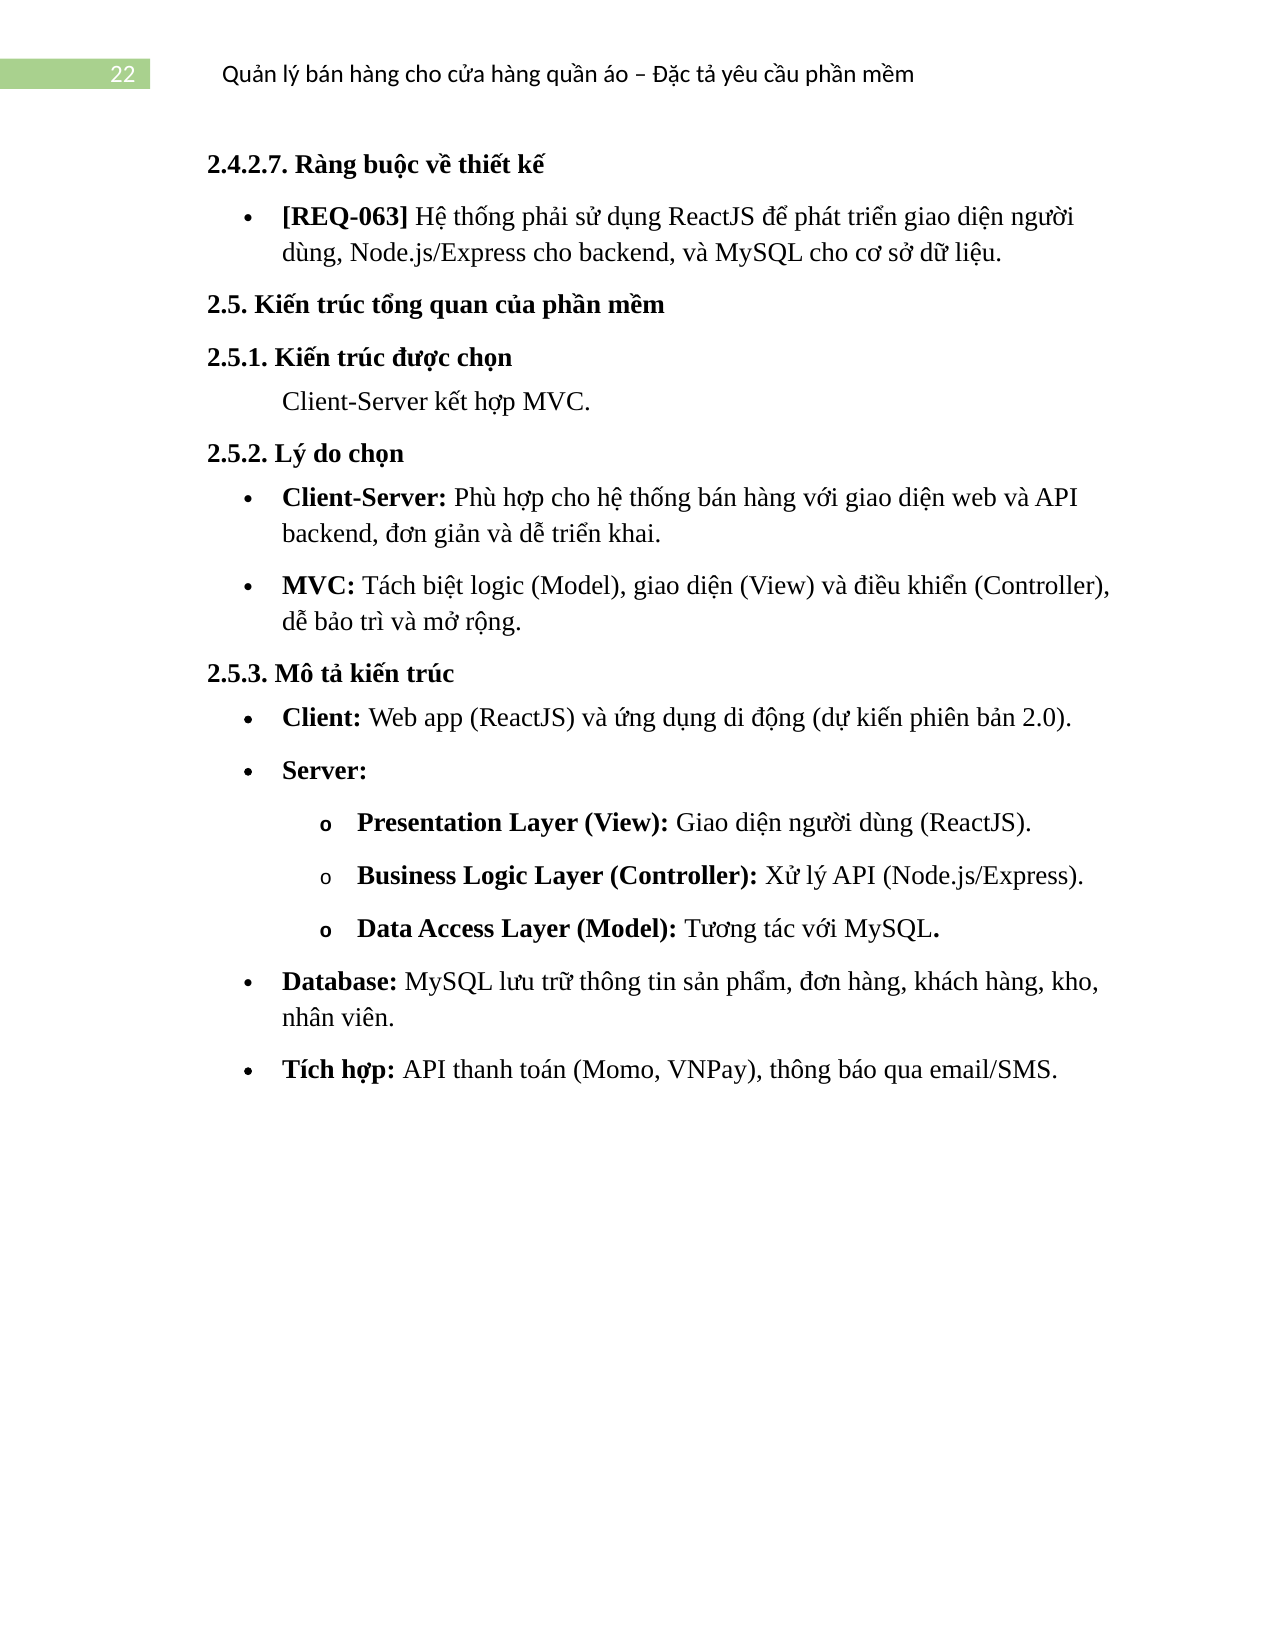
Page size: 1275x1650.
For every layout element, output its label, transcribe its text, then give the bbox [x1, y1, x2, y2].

list Data Access Layer (Model): Tương tác với MySQL. [319, 912, 1127, 944]
list Client-Server: Phù hợp cho hệ thống bán hàng với giao diện web và API backend, đơn giản và dễ triển khai. [244, 481, 1127, 548]
subtitle 2.5.3. Mô tả kiến trúc [207, 657, 1127, 688]
list MVC: Tách biệt logic (Model), giao diện (View) và điều khiển (Controller), dễ bảo trì và mở rộng. [244, 569, 1127, 636]
list Business Logic Layer (Controller): Xử lý API (Node.js/Express). [319, 859, 1127, 891]
list [REQ-063] Hệ thống phải sử dụng ReactJS để phát triển giao diện người dùng, Node.js/Express cho backend, và MySQL cho cơ sở dữ liệu. [244, 200, 1127, 267]
subtitle 2.5.1. Kiến trúc được chọn [207, 341, 1127, 372]
text Client-Server kết hợp MVC. [207, 385, 1127, 416]
list Client: Web app (ReactJS) và ứng dụng di động (dự kiến phiên bản 2.0). [244, 701, 1127, 733]
subtitle 2.5.2. Lý do chọn [207, 437, 1127, 468]
text 2.4.2.7. Ràng buộc về thiết kế [207, 148, 1127, 179]
list Server: [244, 754, 1127, 785]
list Presentation Layer (View): Giao diện người dùng (ReactJS). [319, 806, 1127, 838]
list Database: MySQL lưu trữ thông tin sản phẩm, đơn hàng, khách hàng, kho, nhân viên. [244, 965, 1127, 1032]
subtitle 2.5. Kiến trúc tổng quan của phần mềm [207, 288, 1127, 319]
list Tích hợp: API thanh toán (Momo, VNPay), thông báo qua email/SMS. [244, 1053, 1127, 1084]
